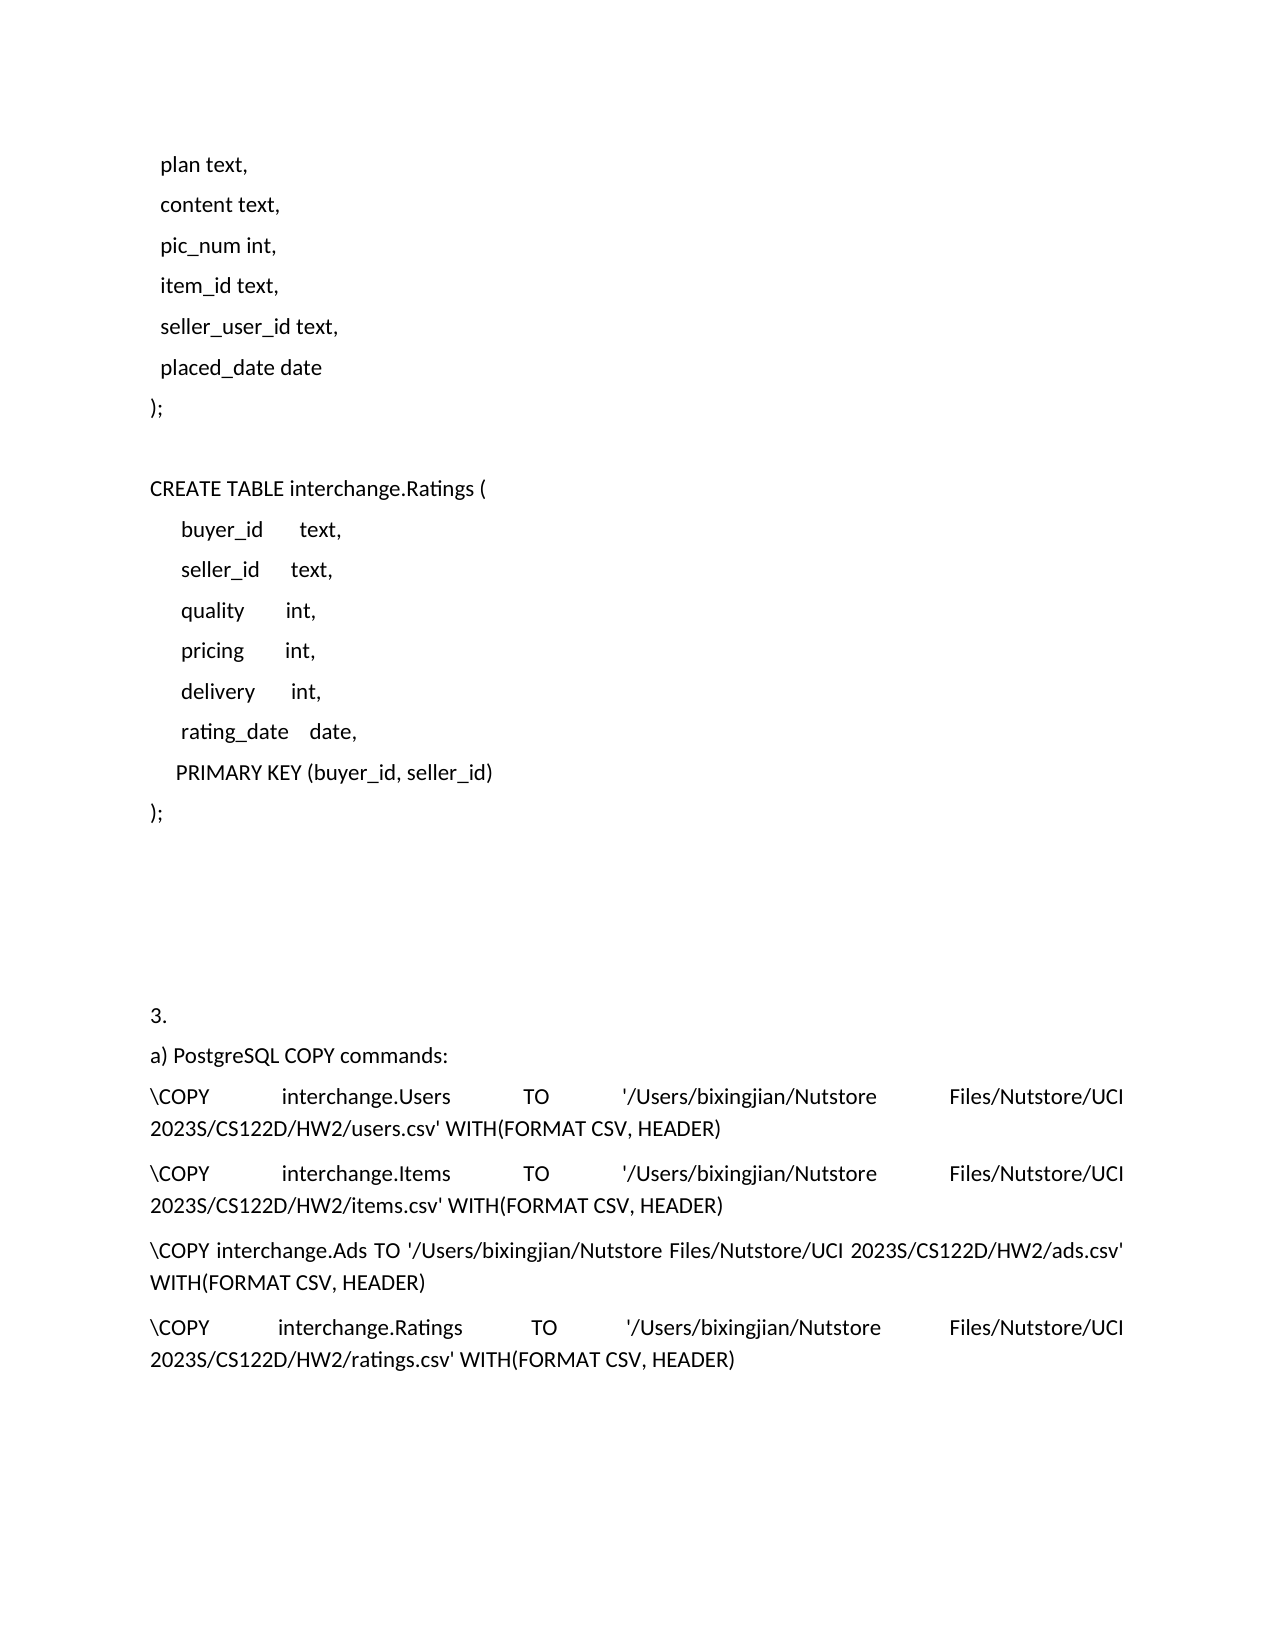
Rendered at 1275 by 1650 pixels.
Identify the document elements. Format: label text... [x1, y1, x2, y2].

text pricing int, [150, 636, 1125, 664]
text pic_num int, [150, 231, 1125, 259]
text PRIMARY KEY (buyer_id, seller_id) [150, 758, 1125, 786]
text item_id text, [150, 272, 1125, 299]
text \COPY interchange.Ads TO '/Users/bixingjian/Nutstore Files/Nutstore/UCI 2023S/CS122D/HW2/ads.csv' WITH(FORMAT CSV, HEADER) [150, 1236, 1125, 1296]
text CREATE TABLE interchange.Ratings ( [150, 474, 1125, 502]
text rating_date date, [150, 717, 1125, 745]
text content text, [150, 191, 1125, 218]
text ); [150, 393, 1125, 421]
text \COPY interchange.Ratings TO '/Users/bixingjian/Nutstore Files/Nutstore/UCI 2023S/CS122D/HW2/ratings.csv' WITH(FORMAT CSV, HEADER) [150, 1313, 1125, 1373]
text ); [150, 798, 1125, 826]
text plan text, [150, 150, 1125, 178]
text 3. [150, 1001, 1125, 1029]
text quality int, [150, 596, 1125, 624]
text seller_user_id text, [150, 312, 1125, 340]
text delivery int, [150, 677, 1125, 705]
text \COPY interchange.Items TO '/Users/bixingjian/Nutstore Files/Nutstore/UCI 2023S/CS122D/HW2/items.csv' WITH(FORMAT CSV, HEADER) [150, 1159, 1125, 1219]
text seller_id text, [150, 555, 1125, 583]
text a) PostgreSQL COPY commands: [150, 1041, 1125, 1069]
text \COPY interchange.Users TO '/Users/bixingjian/Nutstore Files/Nutstore/UCI 2023S/CS122D/HW2/users.csv' WITH(FORMAT CSV, HEADER) [150, 1082, 1125, 1142]
text placed_date date [150, 353, 1125, 381]
text buyer_id text, [150, 515, 1125, 543]
